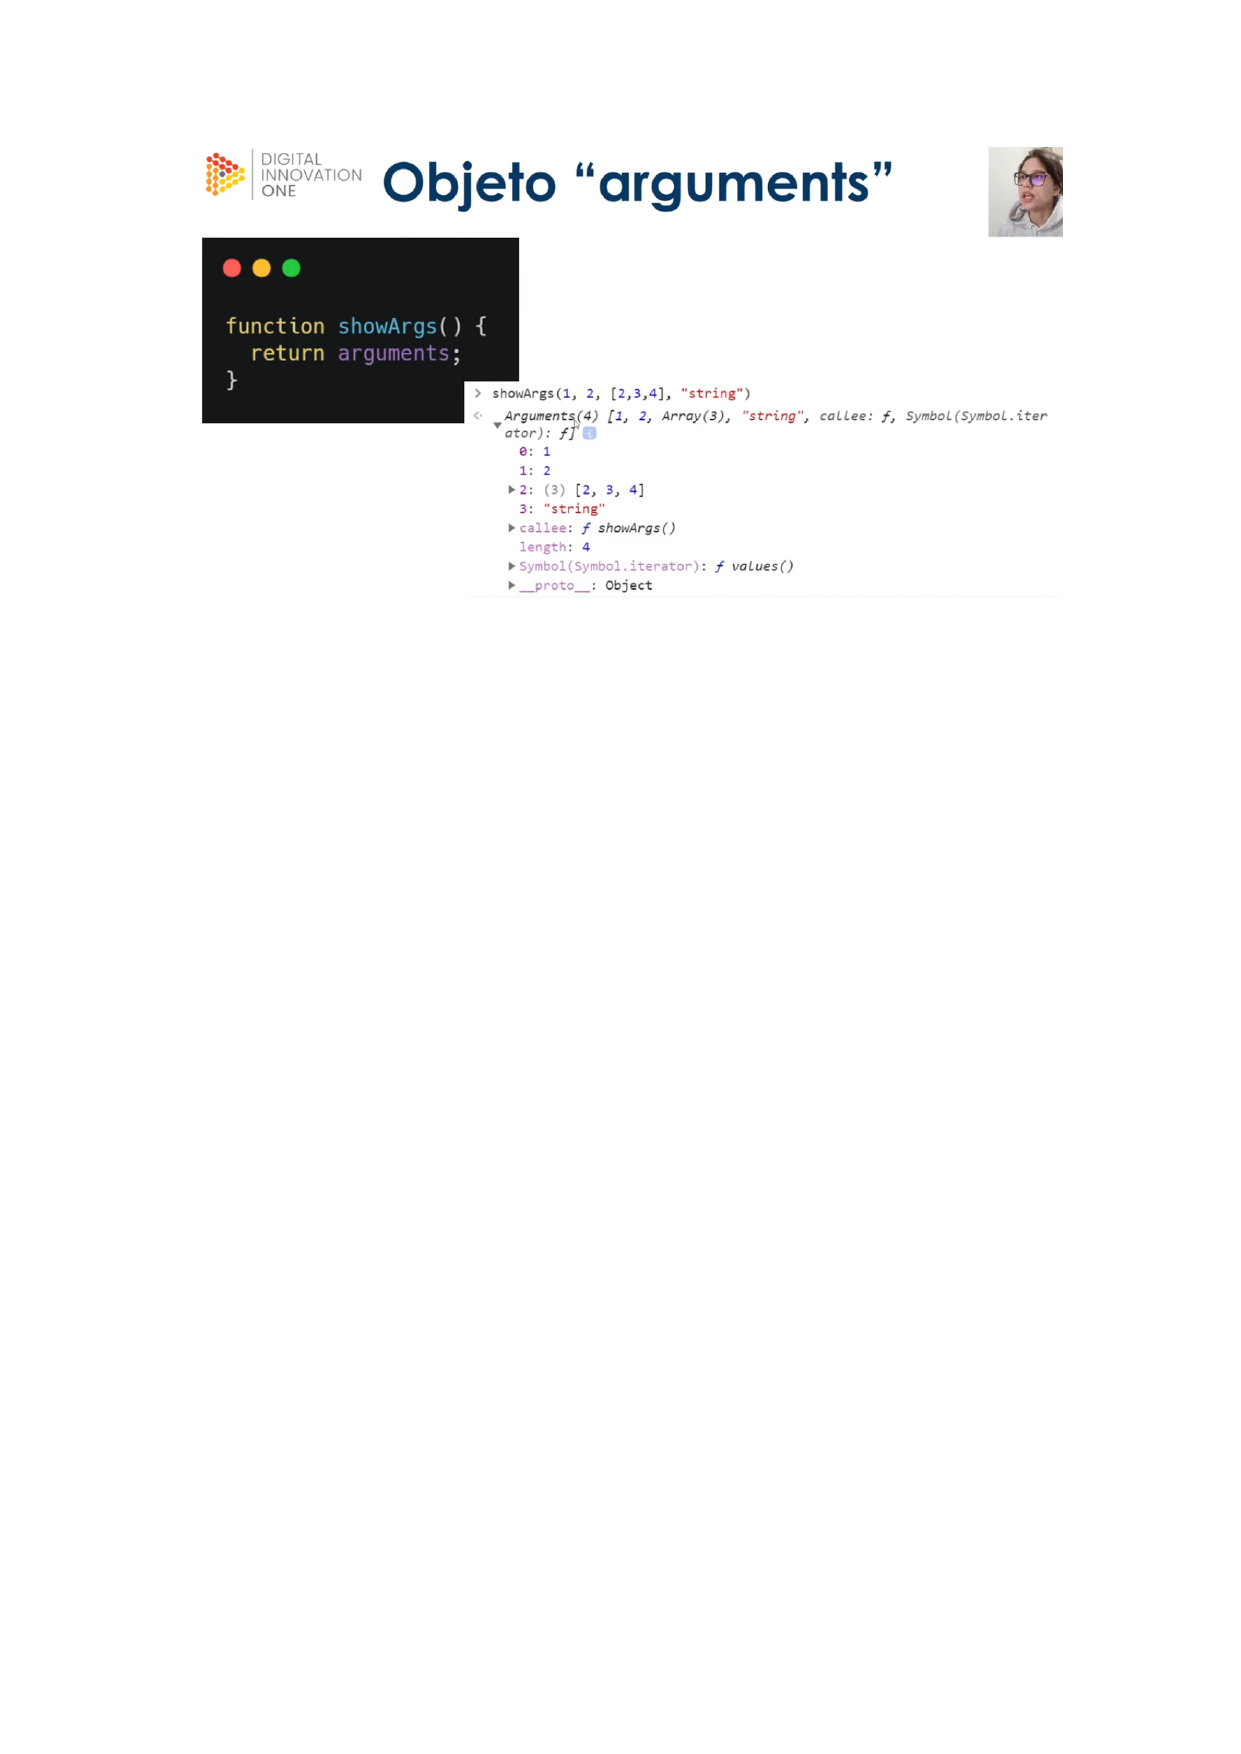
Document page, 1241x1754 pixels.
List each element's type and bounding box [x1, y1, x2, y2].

picture [177, 147, 1063, 618]
